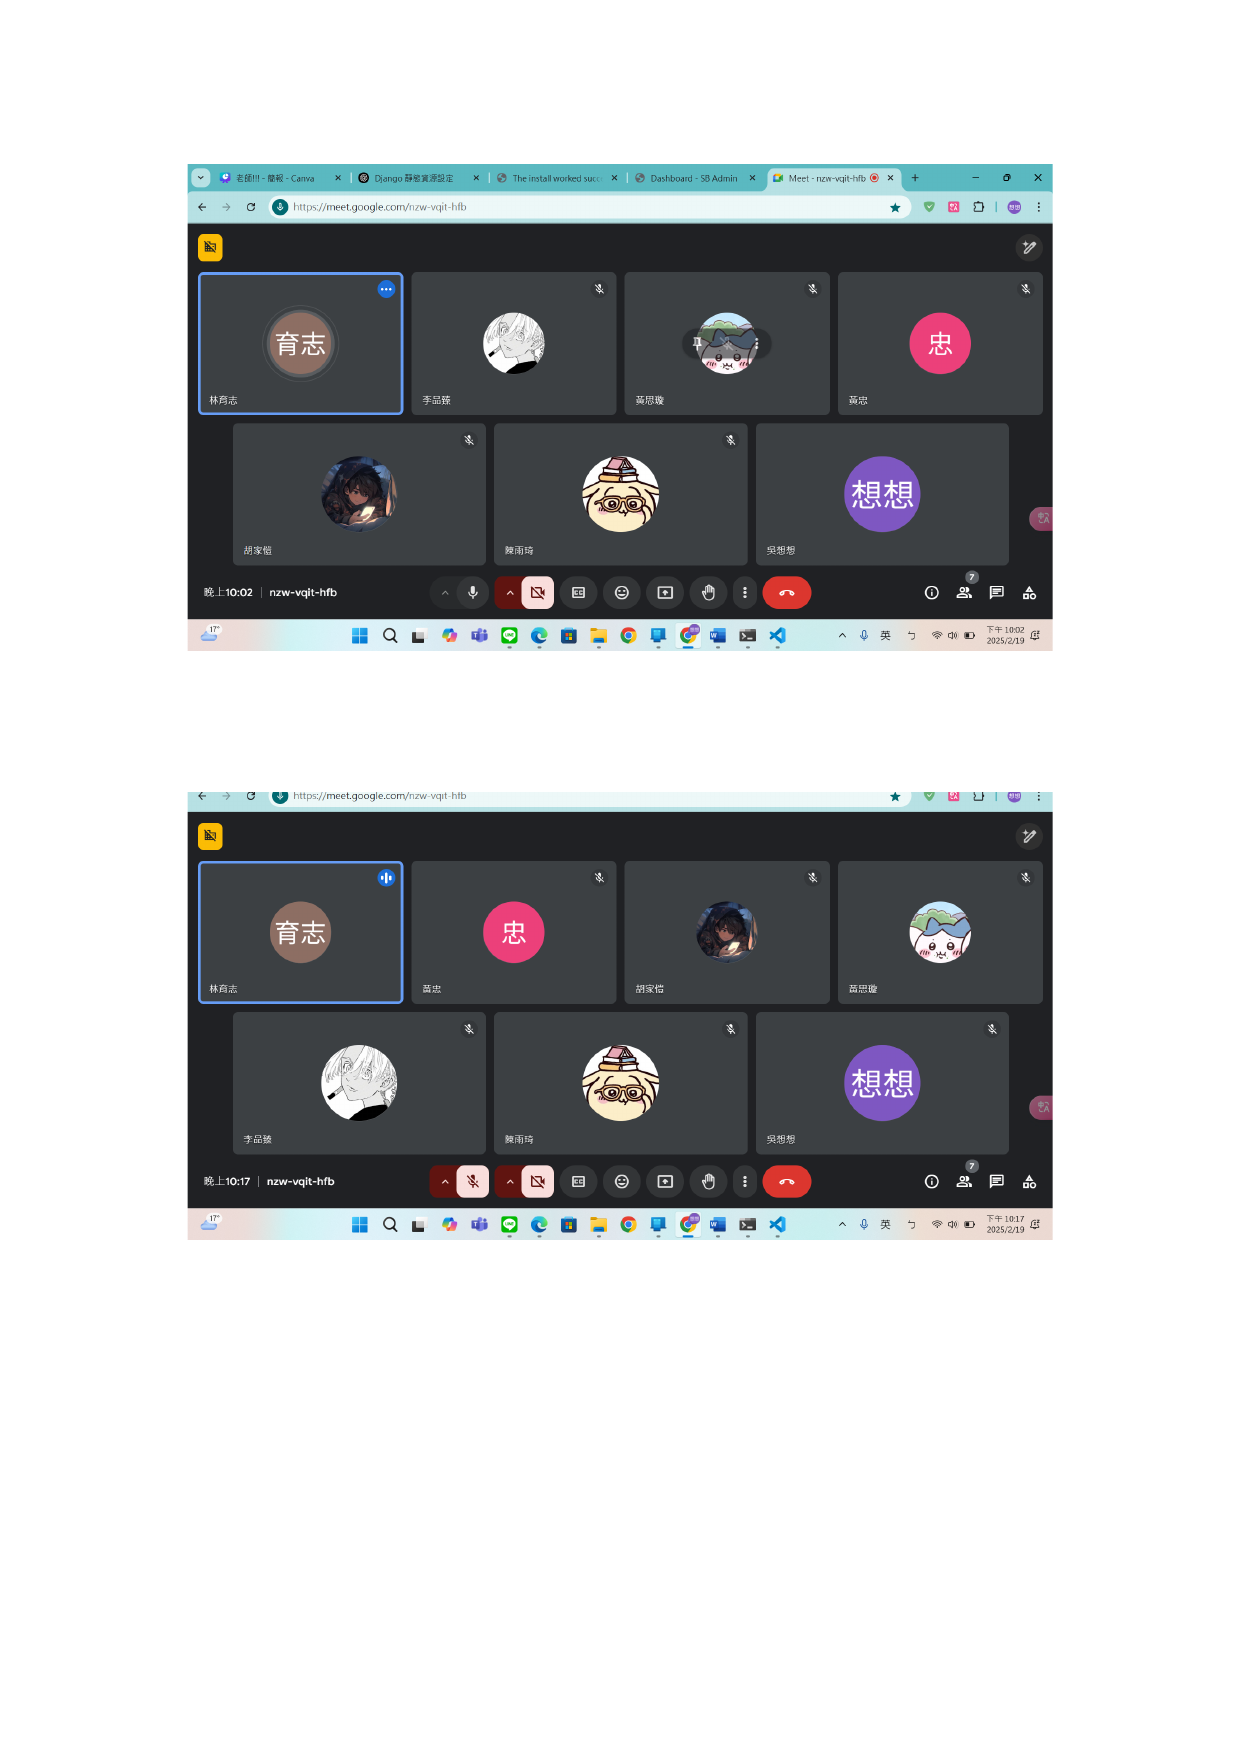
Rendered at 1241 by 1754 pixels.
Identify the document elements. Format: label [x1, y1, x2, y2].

picture [187, 164, 1053, 651]
picture [187, 792, 1053, 1240]
